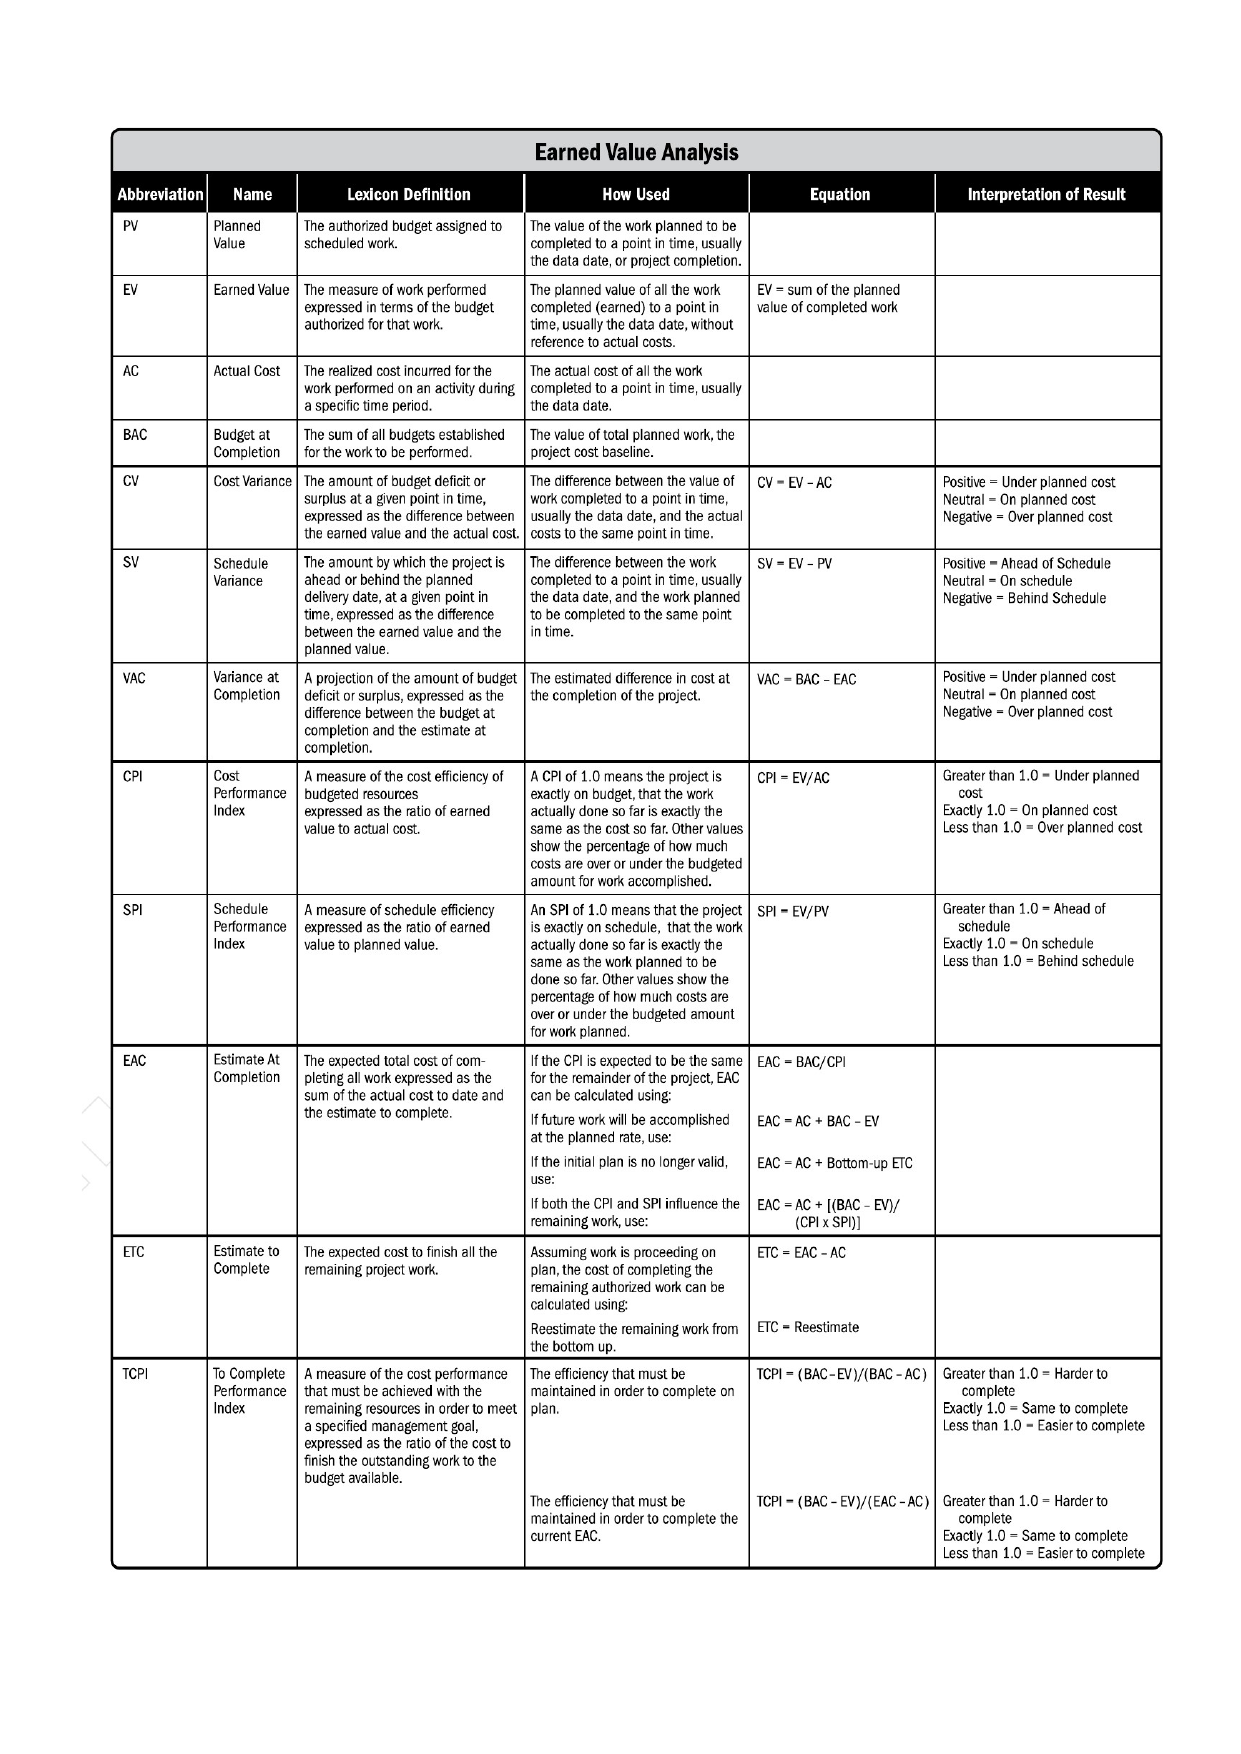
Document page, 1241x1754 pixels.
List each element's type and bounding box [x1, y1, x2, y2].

picture [81, 120, 1173, 1577]
